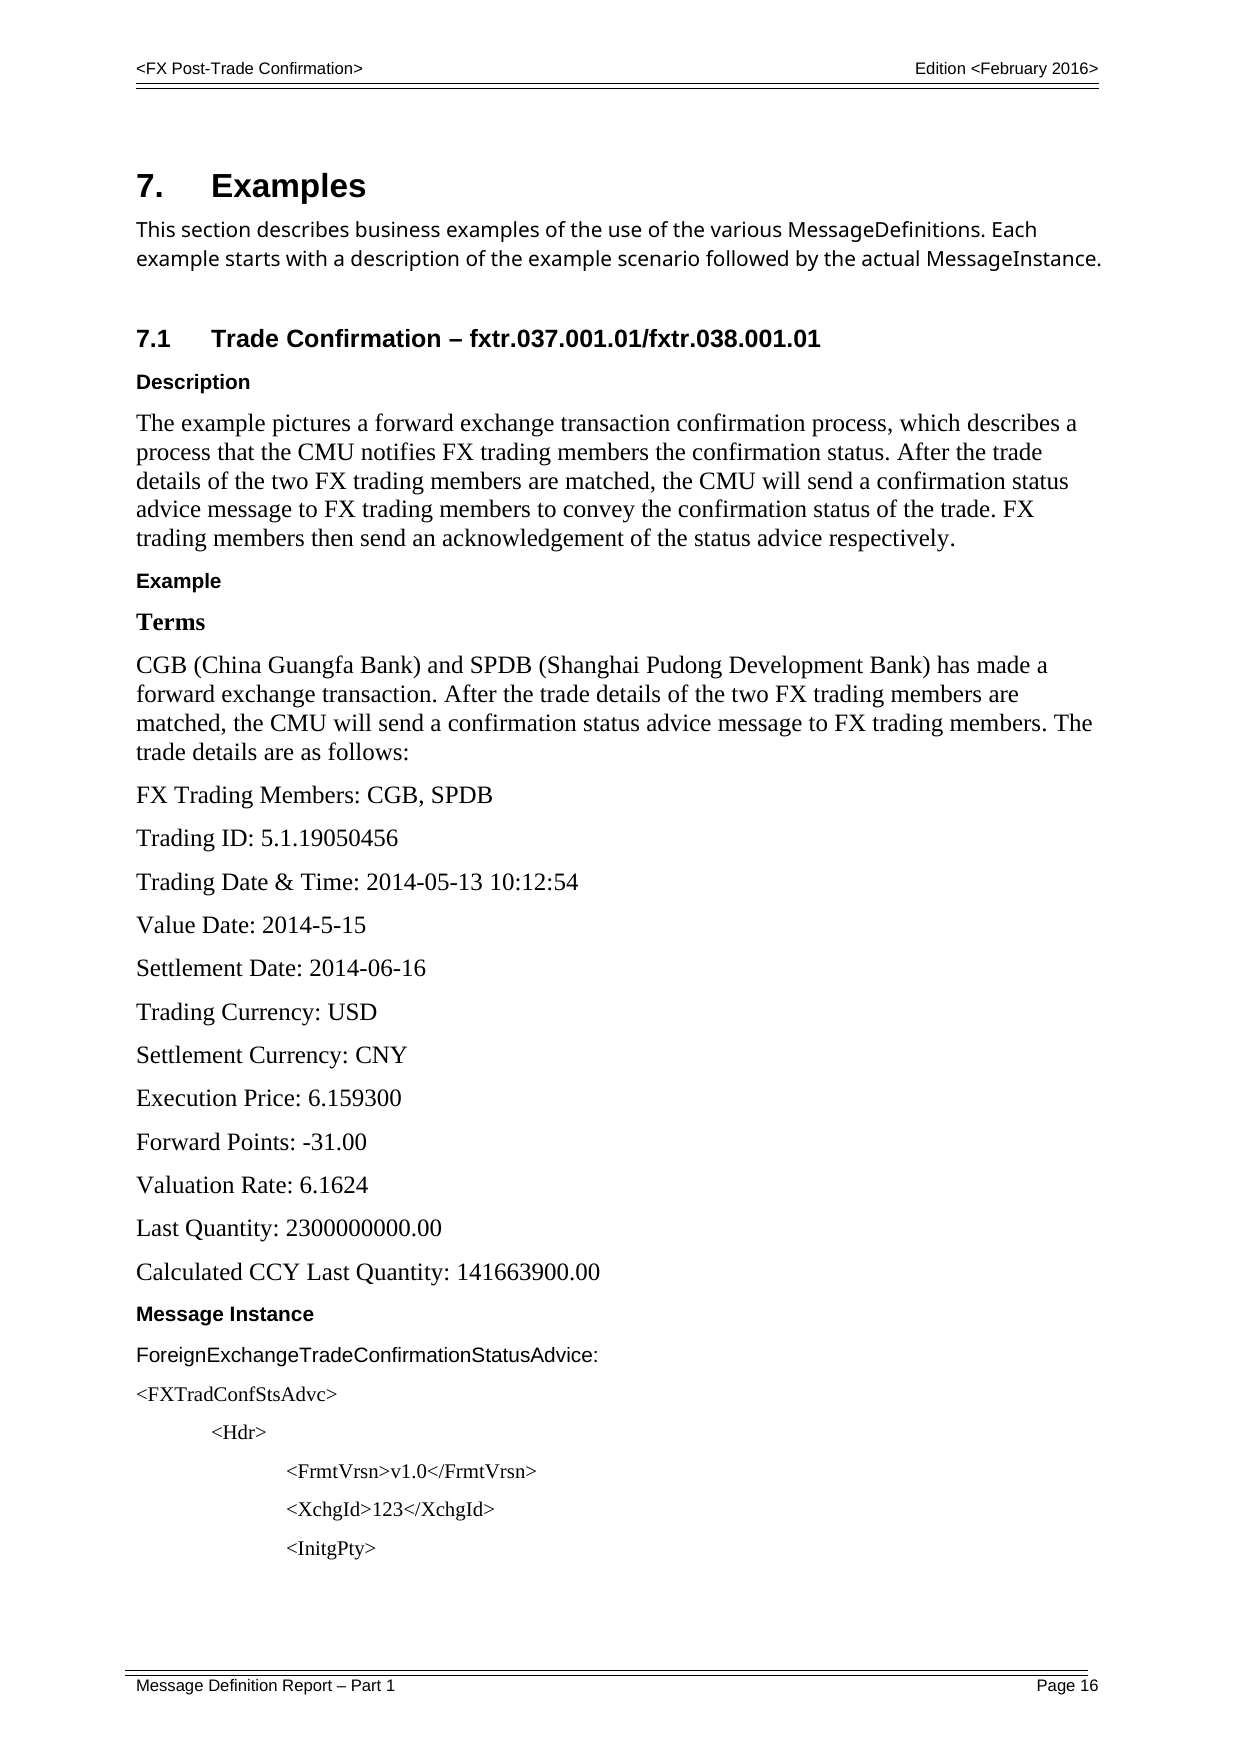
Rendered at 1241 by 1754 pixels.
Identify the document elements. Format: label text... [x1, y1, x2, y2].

text <Hdr> [136, 1420, 1104, 1444]
text ForeignExchangeTradeConfirmationStatusAdvice: [136, 1343, 1104, 1367]
text <XchgId>123</XchgId> [136, 1497, 1104, 1521]
text Valuation Rate: 6.1624 [136, 1170, 1104, 1199]
text Trading ID: 5.1.19050456 [136, 823, 1104, 852]
text FX Trading Members: CGB, SPDB [136, 780, 1104, 809]
text Description [136, 370, 1104, 394]
text The example pictures a forward exchange transaction confirmation process, which describes a process that the CMU notifies FX trading members the confirmation status. After the trade details of the two FX trading members are matched, the CMU will send a confirmation status advice message to FX trading members to convey the confirmation status of the trade. FX trading members then send an acknowledgement of the status advice respectively. [136, 408, 1104, 552]
text Trading Date & Time: 2014-05-13 10:12:54 [136, 867, 1104, 896]
text Execution Price: 6.159300 [136, 1083, 1104, 1112]
text Settlement Date: 2014-06-16 [136, 953, 1104, 982]
text Settlement Currency: CNY [136, 1040, 1104, 1069]
subtitle Examples [136, 167, 1104, 205]
text CGB (China Guangfa Bank) and SPDB (Shanghai Pudong Development Bank) has made a forward exchange transaction. After the trade details of the two FX trading members are matched, the CMU will send a confirmation status advice message to FX trading members. The trade details are as follows: [136, 651, 1104, 766]
text Terms [136, 607, 1104, 636]
text Trading Currency: USD [136, 997, 1104, 1026]
text Example [136, 569, 1104, 593]
text <FrmtVrsn>v1.0</FrmtVrsn> [136, 1459, 1104, 1483]
text Message Instance [136, 1302, 1104, 1326]
text <InitgPty> [136, 1536, 1104, 1560]
text Forward Points: -31.00 [136, 1127, 1104, 1156]
text This section describes business examples of the use of the various MessageDefinitions. Each example starts with a description of the example scenario followed by the actual MessageInstance. [136, 215, 1104, 272]
text Last Quantity: 2300000000.00 [136, 1213, 1104, 1242]
text <FXTradConfStsAdvc> [136, 1381, 1104, 1406]
text Value Date: 2014-5-15 [136, 910, 1104, 939]
text Calculated CCY Last Quantity: 141663900.00 [136, 1257, 1104, 1286]
subtitle Trade Confirmation – fxtr.037.001.01/fxtr.038.001.01 [136, 324, 1104, 353]
